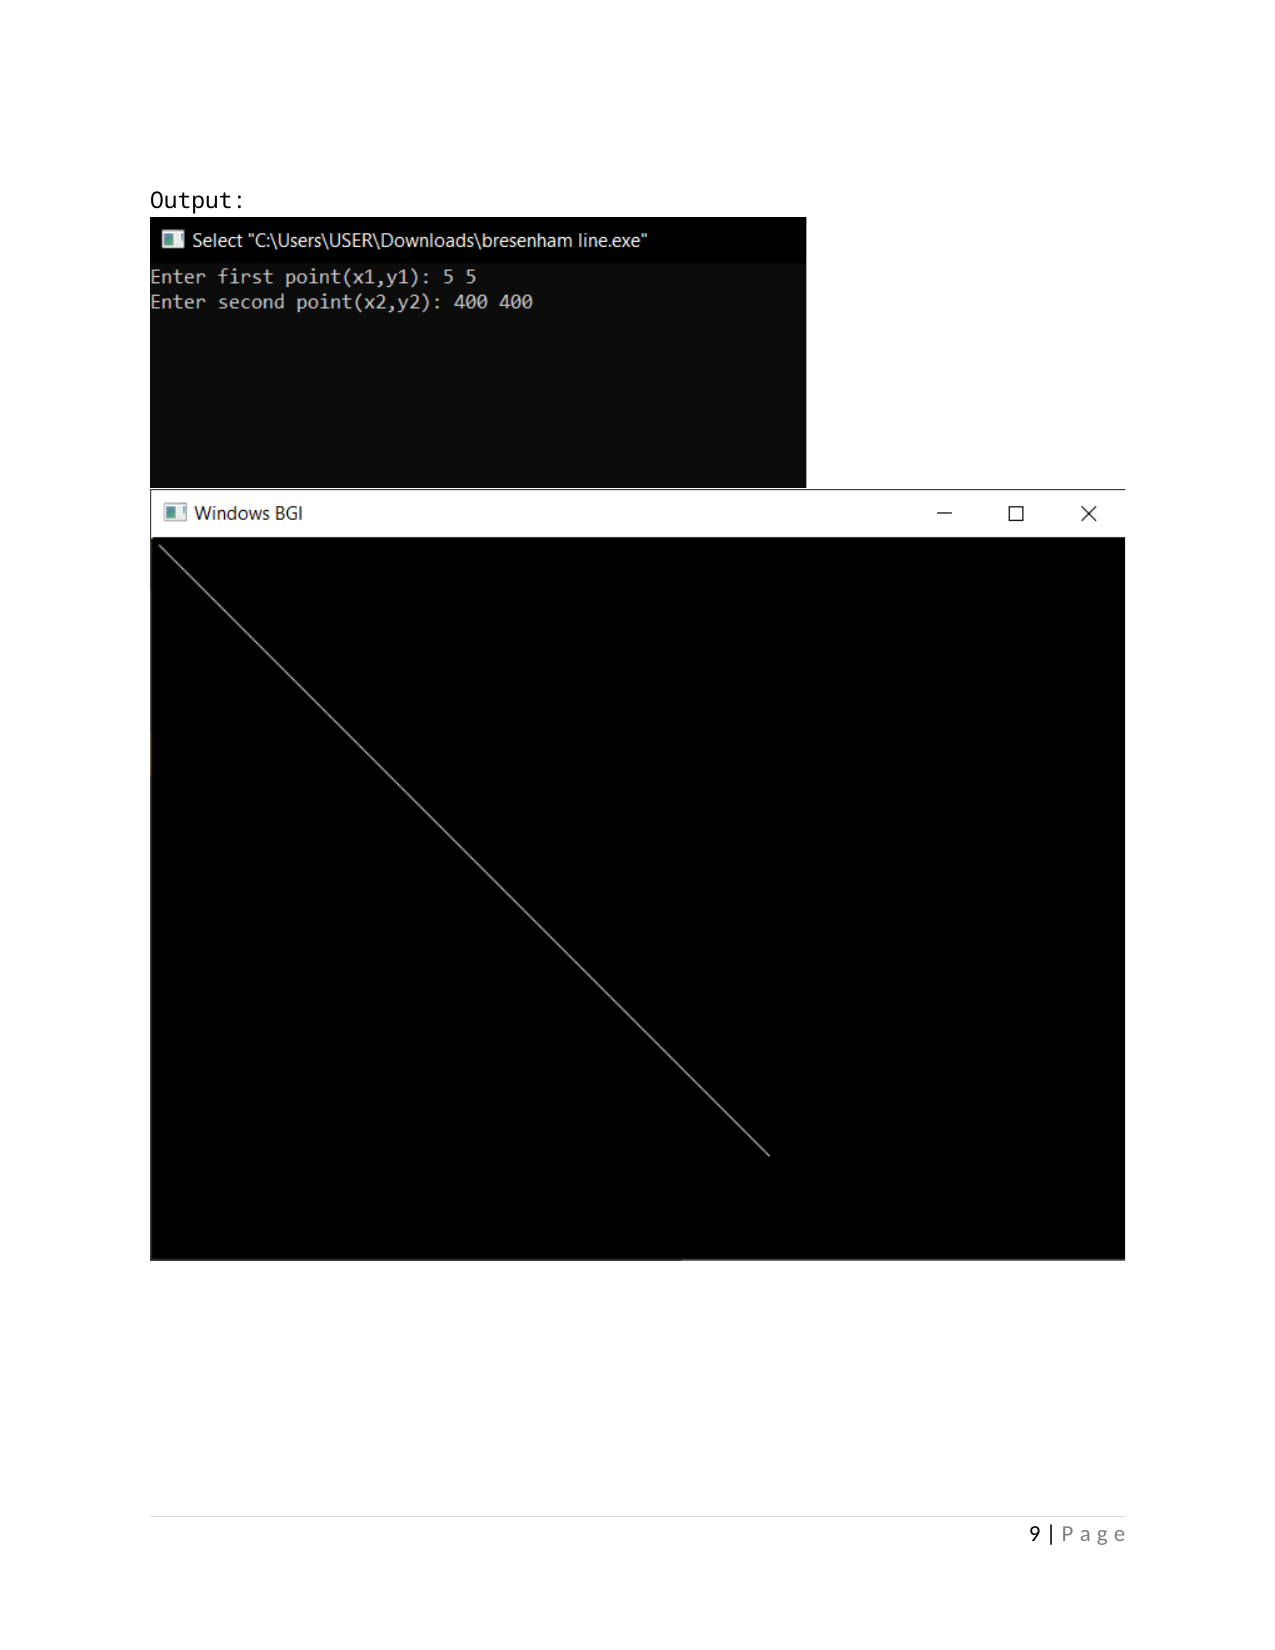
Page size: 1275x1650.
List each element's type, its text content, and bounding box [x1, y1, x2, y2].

picture [150, 489, 1125, 1261]
picture [150, 217, 807, 488]
text Output: [150, 184, 1125, 215]
